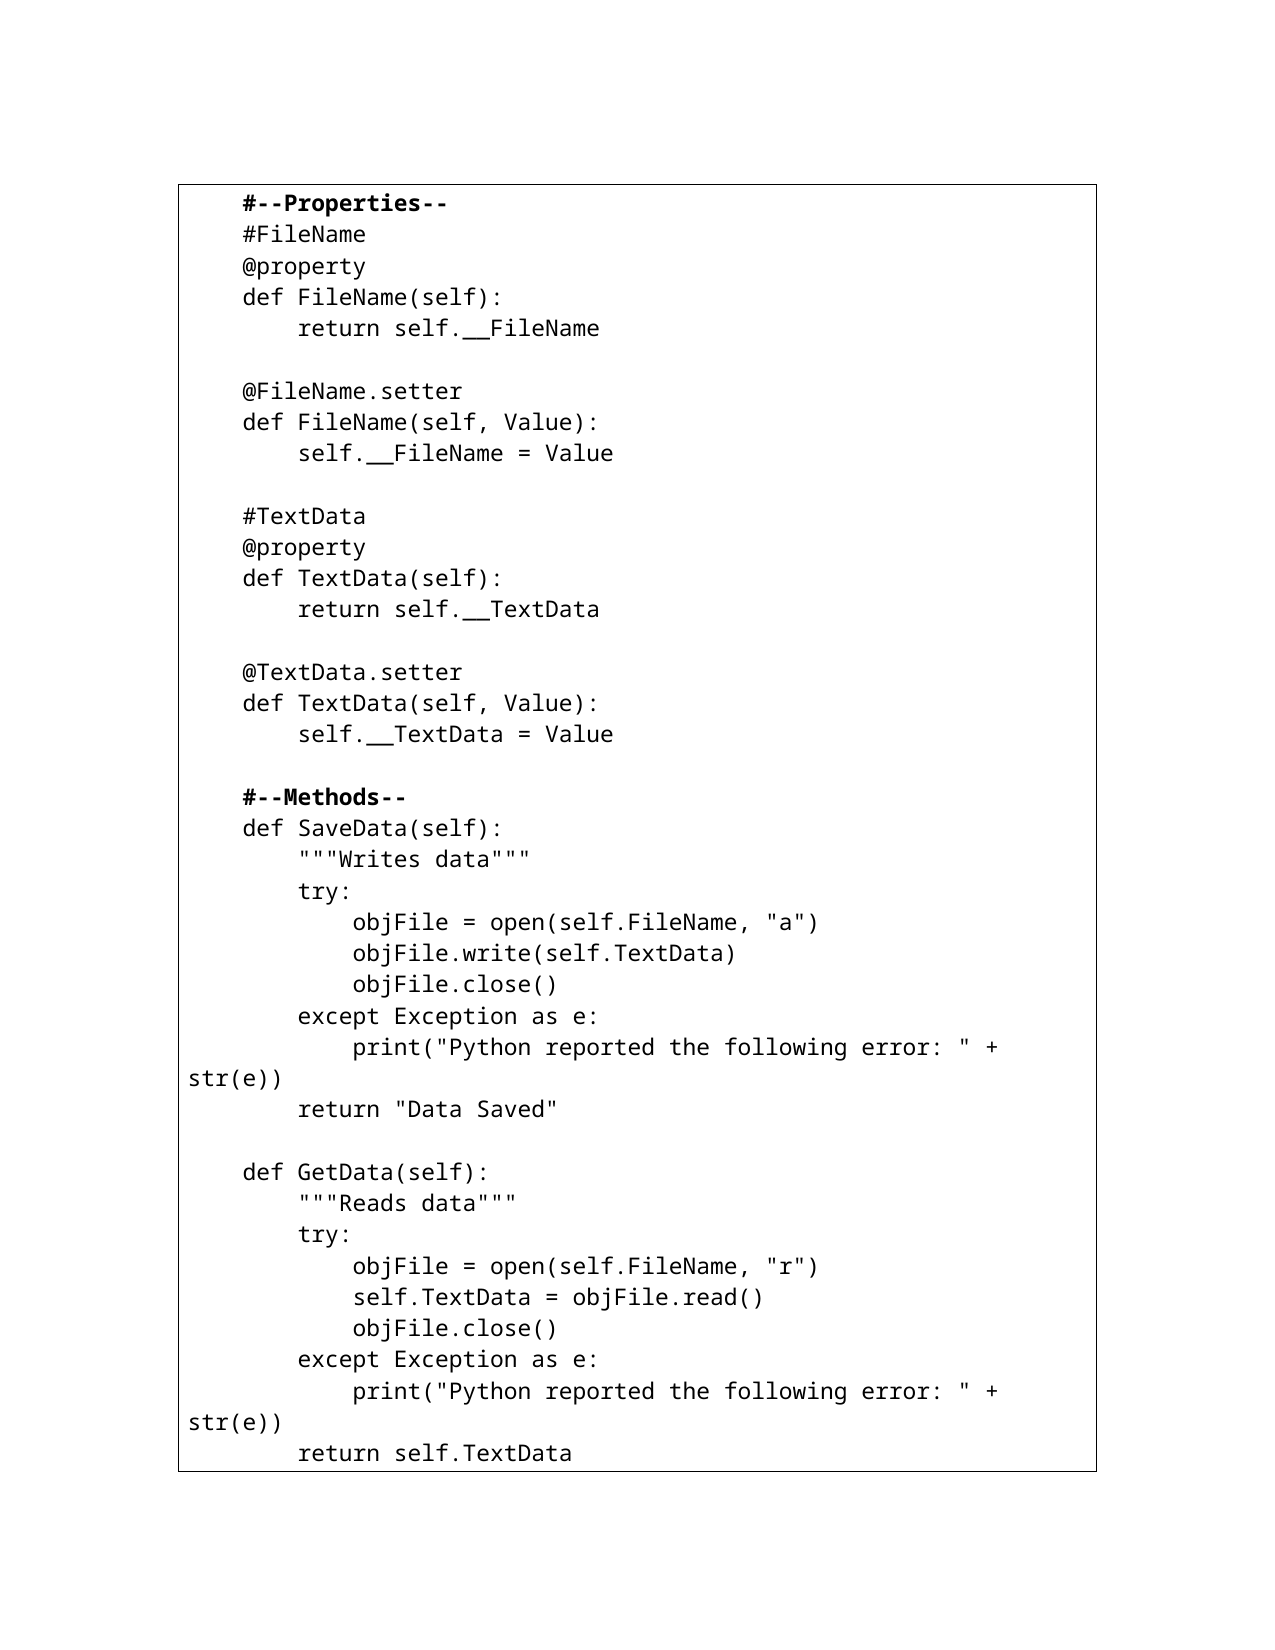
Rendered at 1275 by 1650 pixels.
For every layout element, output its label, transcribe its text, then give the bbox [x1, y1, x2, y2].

text @property [187, 531, 1087, 562]
text return self.__TextData [187, 593, 1087, 625]
text objFile = open(self.FileName, "a") [187, 906, 1087, 937]
text return self.TextData [179, 1434, 1096, 1471]
text self.__FileName = Value [187, 437, 1087, 468]
text #FileName [187, 218, 1087, 250]
text objFile.close() [187, 1312, 1087, 1343]
text print("Python reported the following error: " + str(e)) [187, 1031, 1087, 1093]
text objFile = open(self.FileName, "r") [187, 1250, 1087, 1281]
text def TextData(self, Value): [187, 687, 1087, 718]
text def GetData(self): [187, 1156, 1087, 1187]
text @property [187, 250, 1087, 281]
text #TextData [187, 500, 1087, 531]
text self.__TextData = Value [187, 718, 1087, 750]
text except Exception as e: [187, 1343, 1087, 1375]
text try: [187, 875, 1087, 906]
text objFile.close() [187, 968, 1087, 1000]
text """Writes data""" [187, 843, 1087, 875]
text def SaveData(self): [187, 812, 1087, 843]
text """Reads data""" [187, 1187, 1087, 1218]
text self.TextData = objFile.read() [187, 1281, 1087, 1312]
text try: [187, 1218, 1087, 1250]
text #--Methods-- [187, 781, 1087, 812]
text #--Properties-- [179, 185, 1096, 218]
text def FileName(self): [187, 281, 1087, 312]
text print("Python reported the following error: " + str(e)) [187, 1375, 1087, 1434]
text def FileName(self, Value): [187, 406, 1087, 437]
text def TextData(self): [187, 562, 1087, 593]
text return "Data Saved" [187, 1093, 1087, 1125]
text objFile.write(self.TextData) [187, 937, 1087, 968]
text except Exception as e: [187, 1000, 1087, 1031]
text @TextData.setter [187, 656, 1087, 687]
text return self.__FileName [187, 312, 1087, 343]
text @FileName.setter [187, 375, 1087, 406]
